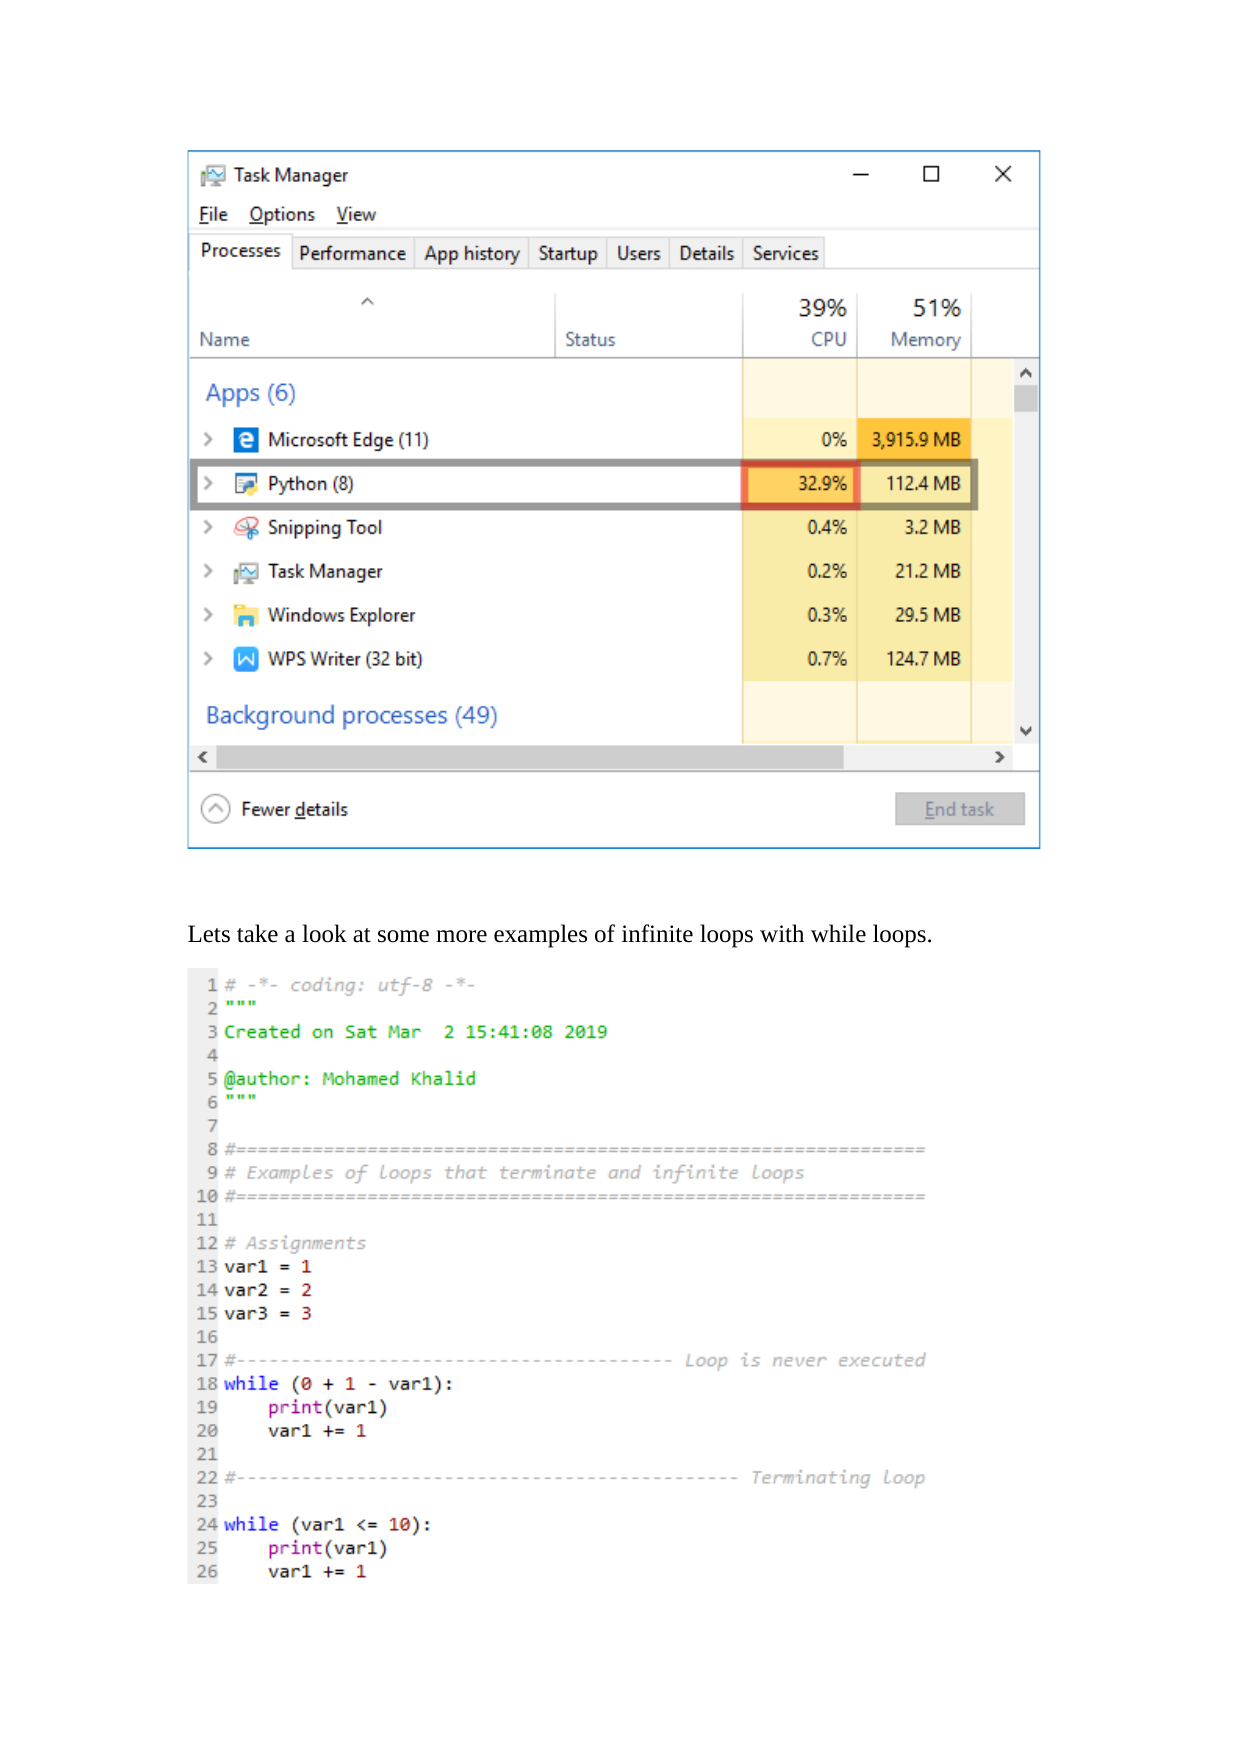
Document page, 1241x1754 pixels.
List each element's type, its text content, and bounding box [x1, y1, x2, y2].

list Lets take a look at some more examples of infinite loops with while loops. [187, 919, 1053, 947]
picture [187, 150, 1041, 849]
picture [187, 968, 943, 1584]
